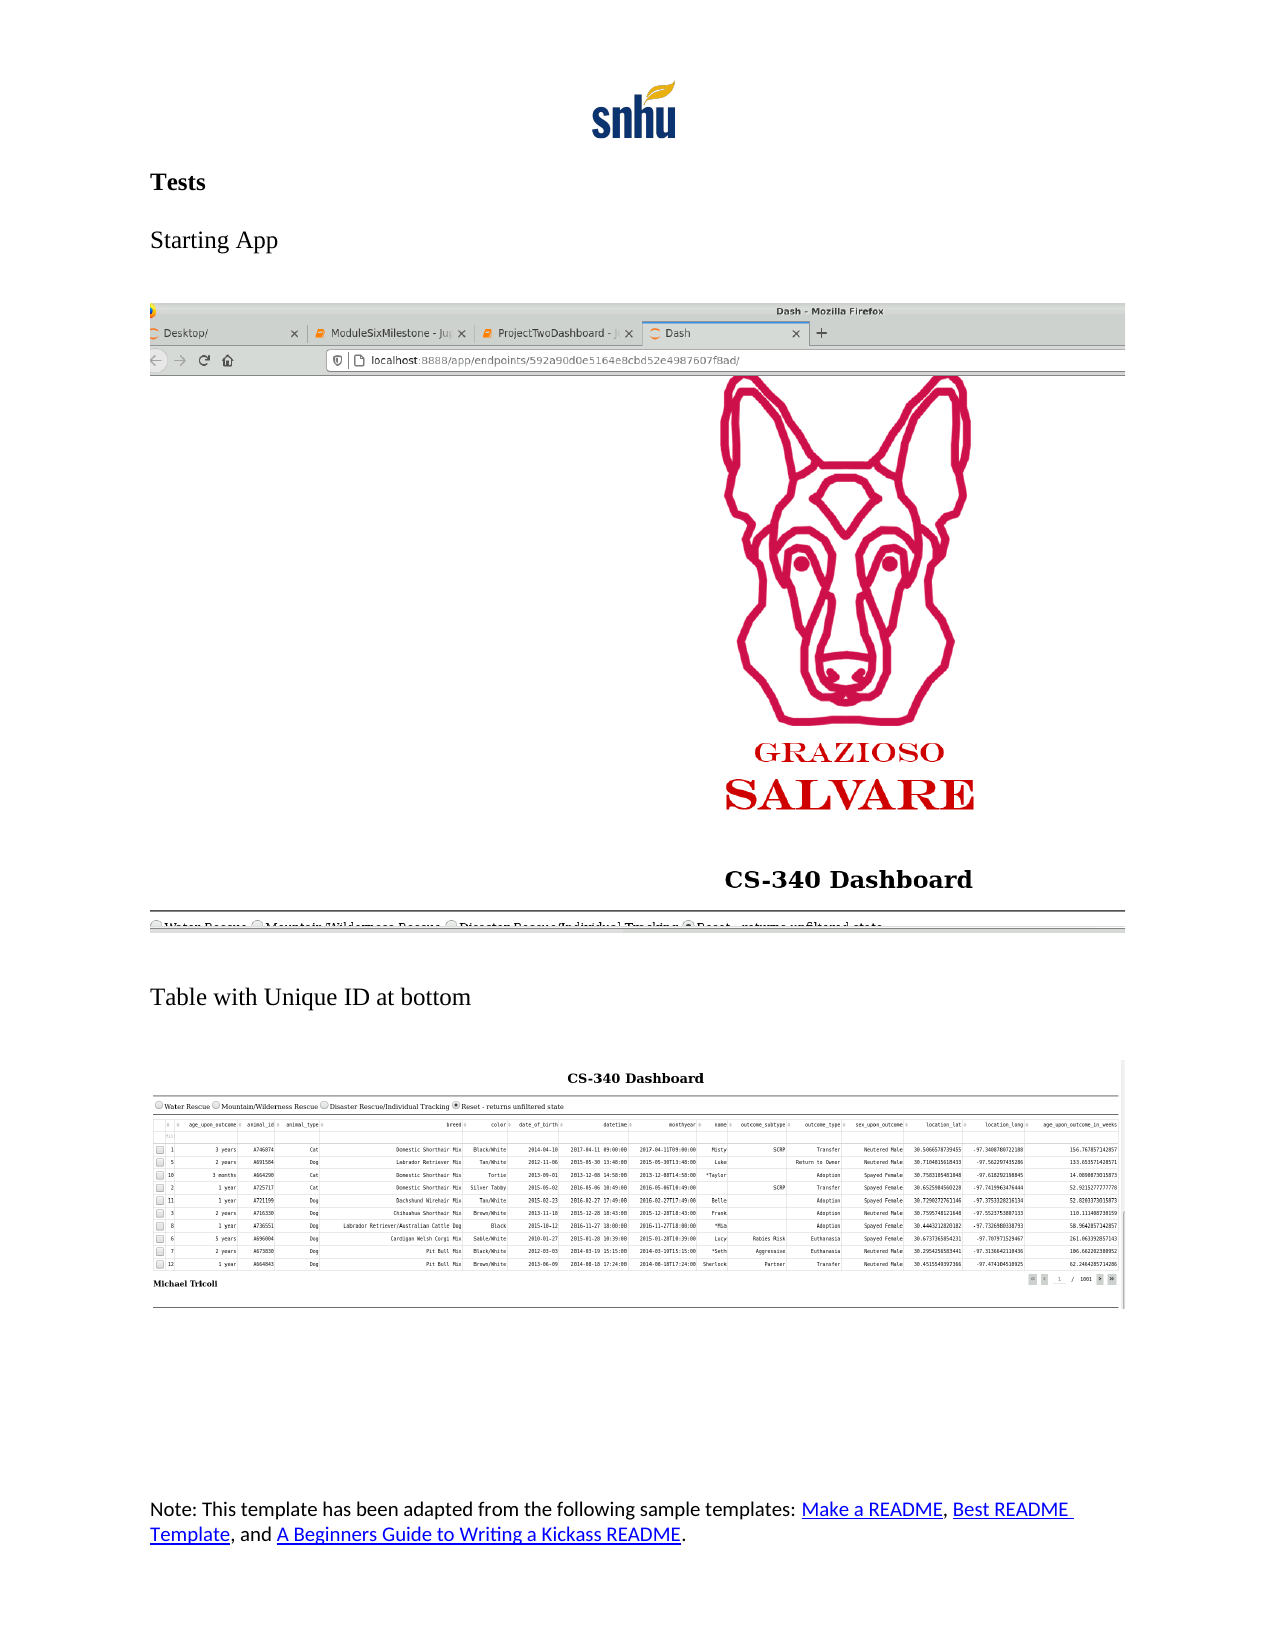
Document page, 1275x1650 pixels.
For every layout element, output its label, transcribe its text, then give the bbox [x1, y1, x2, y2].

subtitle Tests [150, 167, 1125, 196]
picture [150, 1060, 1125, 1309]
text Table with Unique ID at bottom [150, 982, 1125, 1011]
picture [150, 303, 1125, 933]
text Starting App [150, 225, 1125, 254]
picture [573, 75, 702, 147]
